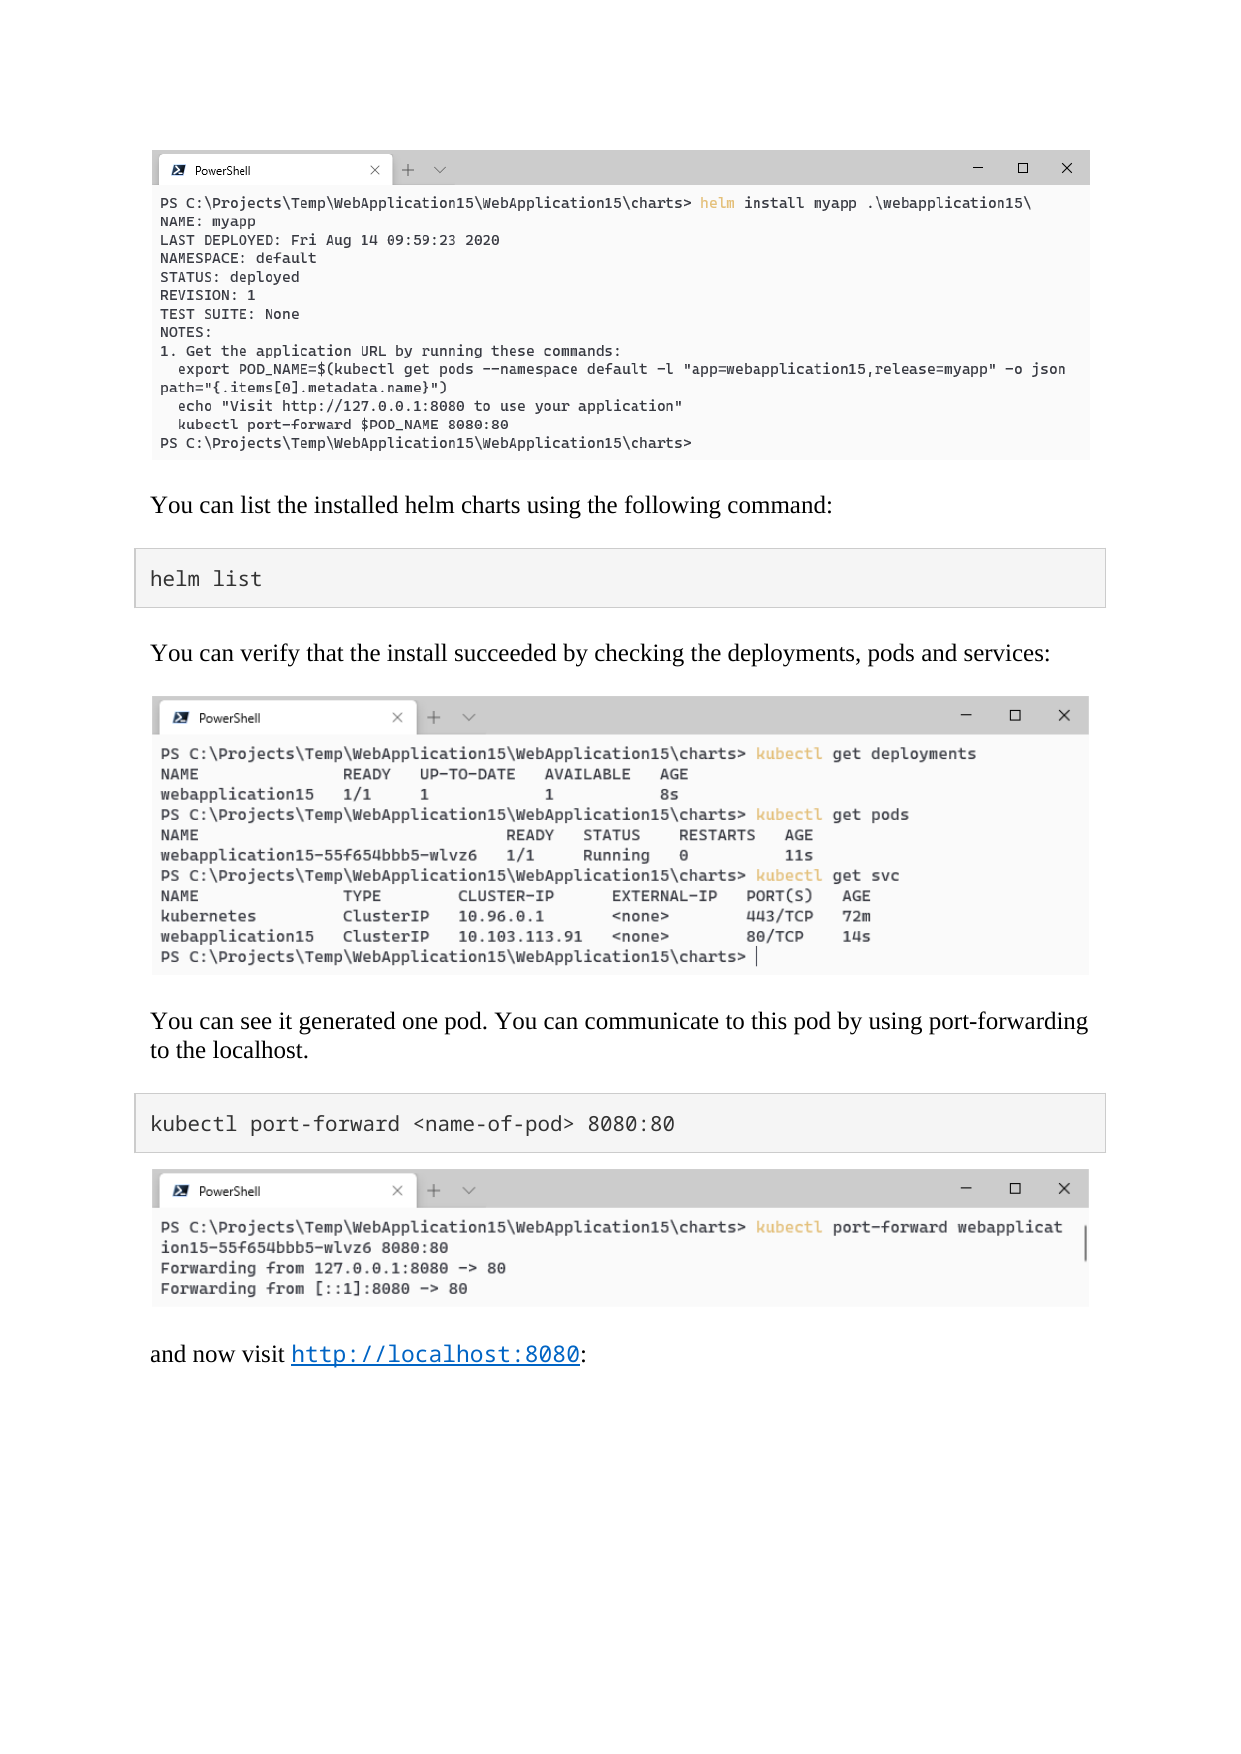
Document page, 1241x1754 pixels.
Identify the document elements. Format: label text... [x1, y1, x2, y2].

text kubectl port-forward <name-of-pod> 8080:80 [136, 1094, 1105, 1152]
text helm list [136, 549, 1105, 607]
picture [150, 150, 1091, 461]
picture [150, 695, 1091, 977]
text You can see it generated one pod. You can communicate to this pod by using port-forwarding to the localhost. [150, 1006, 1090, 1063]
text You can list the installed helm charts using the following command: [150, 490, 1090, 518]
picture [150, 1169, 1091, 1309]
text and now visit http://localhost:8080: [150, 1338, 1090, 1369]
text You can verify that the install succeeded by checking the deployments, pods and services: [150, 638, 1090, 666]
